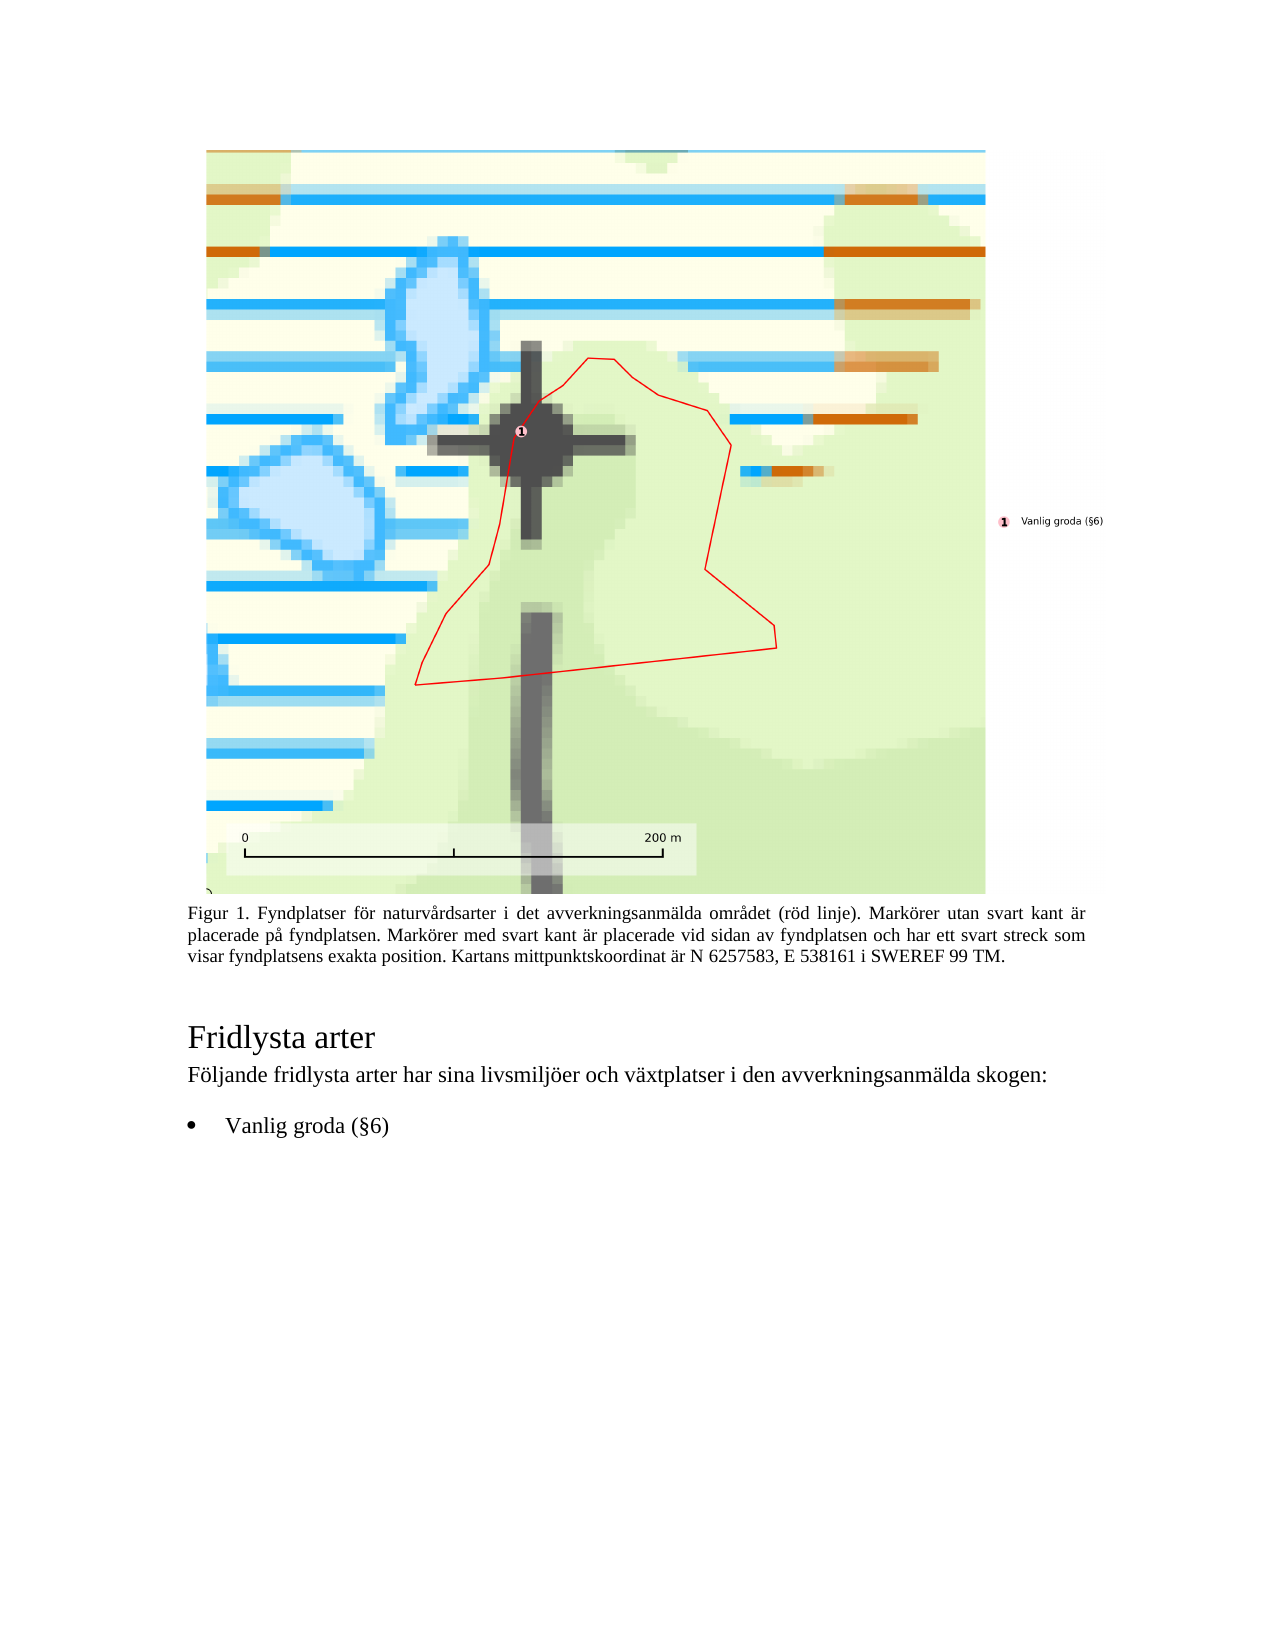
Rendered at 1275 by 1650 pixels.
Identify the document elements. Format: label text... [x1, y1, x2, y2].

text Följande fridlysta arter har sina livsmiljöer och växtplatser i den avverkningsanmälda skogen: [187, 1061, 1087, 1087]
picture [206, 150, 1107, 894]
list Vanlig groda (§6) [187, 1112, 1087, 1138]
subtitle Fridlysta arter [187, 1017, 1087, 1055]
text Figur 1. Fyndplatser för naturvårdsarter i det avverkningsanmälda området (röd linje). Markörer utan svart kant är placerade på fyndplatsen. Markörer med svart kant är placerade vid sidan av fyndplatsen och har ett svart streck som visar fyndplatsens exakta position. Kartans mittpunktskoordinat är N 6257583, E 538161 i SWEREF 99 TM. [187, 902, 1087, 967]
